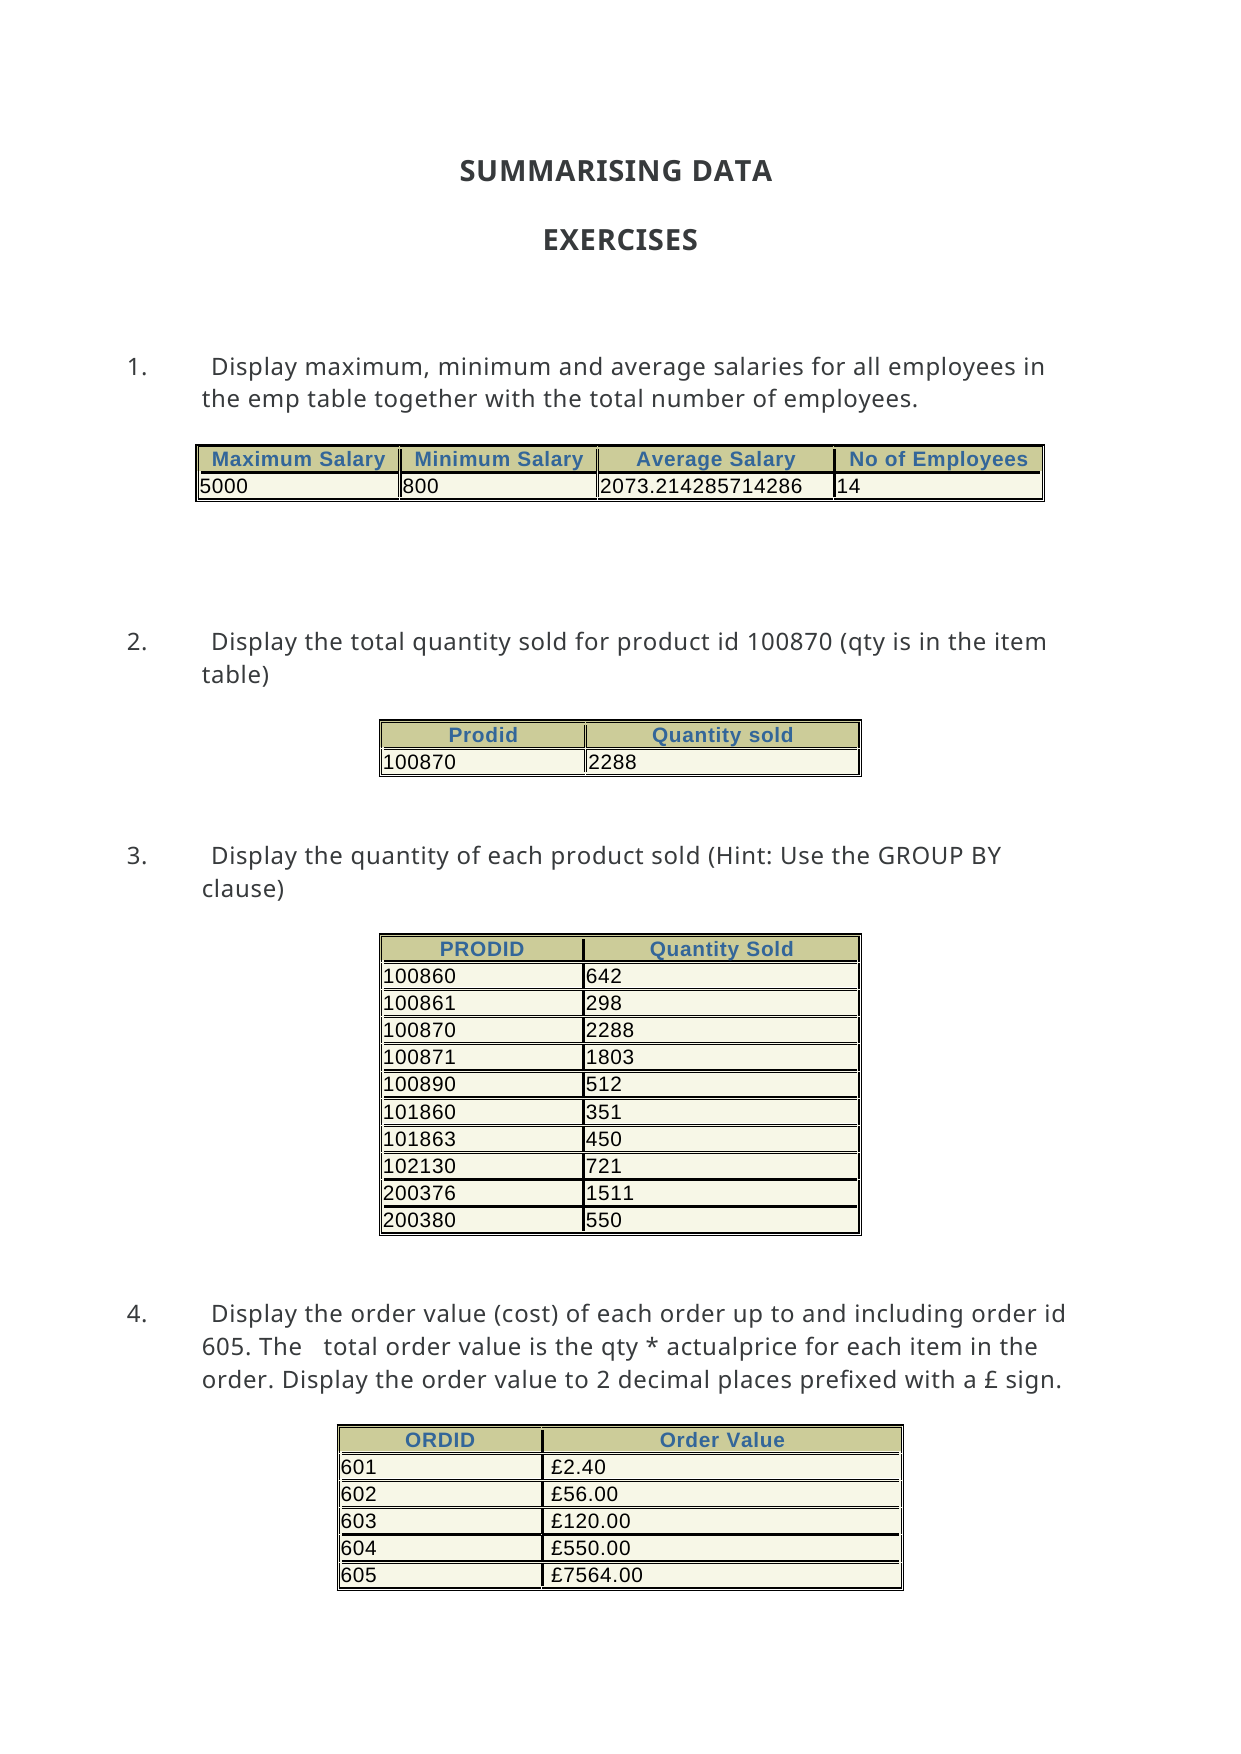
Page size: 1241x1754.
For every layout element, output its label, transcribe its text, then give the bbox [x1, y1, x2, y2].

table_cell 550 [583, 1205, 858, 1232]
table_header PRODID [382, 937, 583, 960]
text EXERCISES [150, 219, 1090, 258]
table_cell 102130 [380, 1151, 583, 1178]
table_cell 1511 [585, 1178, 860, 1205]
table_cell 200380 [382, 1205, 583, 1232]
table_cell 800 [400, 474, 598, 498]
table_cell 100861 [382, 988, 582, 1015]
table_header Average Salary [598, 446, 834, 471]
table_header Order Value [542, 1428, 901, 1451]
table_cell 1803 [583, 1042, 860, 1069]
table_cell 2288 [583, 1015, 860, 1042]
table_cell 2288 [586, 747, 860, 774]
table_cell £120.00 [542, 1506, 902, 1533]
table_cell 604 [338, 1533, 541, 1560]
table_cell 5000 [199, 471, 400, 498]
table_cell 298 [585, 988, 859, 1015]
table_cell 100890 [382, 1069, 582, 1096]
table_cell 351 [585, 1096, 859, 1123]
table_cell 100870 [380, 1015, 583, 1042]
text 4. Display the order value (cost) of each order up to and including order id 605. The total order value is the qty * actualprice for each item in the order. Display the order value to 2 decimal places prefixed with a £ sign. [127, 1297, 1090, 1395]
table_cell £550.00 [544, 1533, 902, 1560]
table_cell 100870 [380, 747, 586, 774]
table_cell 14 [834, 471, 1042, 498]
table_cell 100871 [380, 1042, 583, 1069]
table_cell 100860 [382, 960, 582, 987]
text SUMMARISING DATA [150, 150, 1090, 190]
table_header ORDID [340, 1426, 542, 1451]
table_cell 601 [340, 1451, 541, 1478]
table_cell 603 [338, 1506, 542, 1533]
table_cell 605 [340, 1560, 542, 1587]
text 2. Display the total quantity sold for product id 100870 (qty is in the item table) [127, 625, 1090, 690]
table_cell 200376 [380, 1178, 582, 1205]
table_header Quantity sold [586, 723, 858, 747]
table_cell £7564.00 [542, 1560, 901, 1587]
table_header Minimum Salary [400, 447, 598, 471]
table_header No of Employees [834, 447, 1042, 471]
table_header Maximum Salary [199, 446, 400, 471]
table_cell 721 [583, 1151, 860, 1178]
table_header Quantity Sold [583, 937, 858, 960]
text 3. Display the quantity of each product sold (Hint: Use the GROUP BY clause) [127, 839, 1090, 904]
table_cell 450 [585, 1124, 859, 1151]
table_cell 2073.214285714286 [598, 474, 834, 498]
table_cell 602 [340, 1479, 541, 1506]
table_cell £2.40 [544, 1451, 901, 1478]
table_header Prodid [382, 723, 586, 747]
table_cell 642 [585, 960, 859, 987]
text 1. Display maximum, minimum and average salaries for all employees in the emp table together with the total number of employees. [127, 349, 1090, 415]
table_cell £56.00 [544, 1479, 901, 1506]
table_cell 101860 [382, 1096, 582, 1123]
table_cell 512 [585, 1069, 859, 1096]
table_cell 101863 [382, 1124, 582, 1151]
